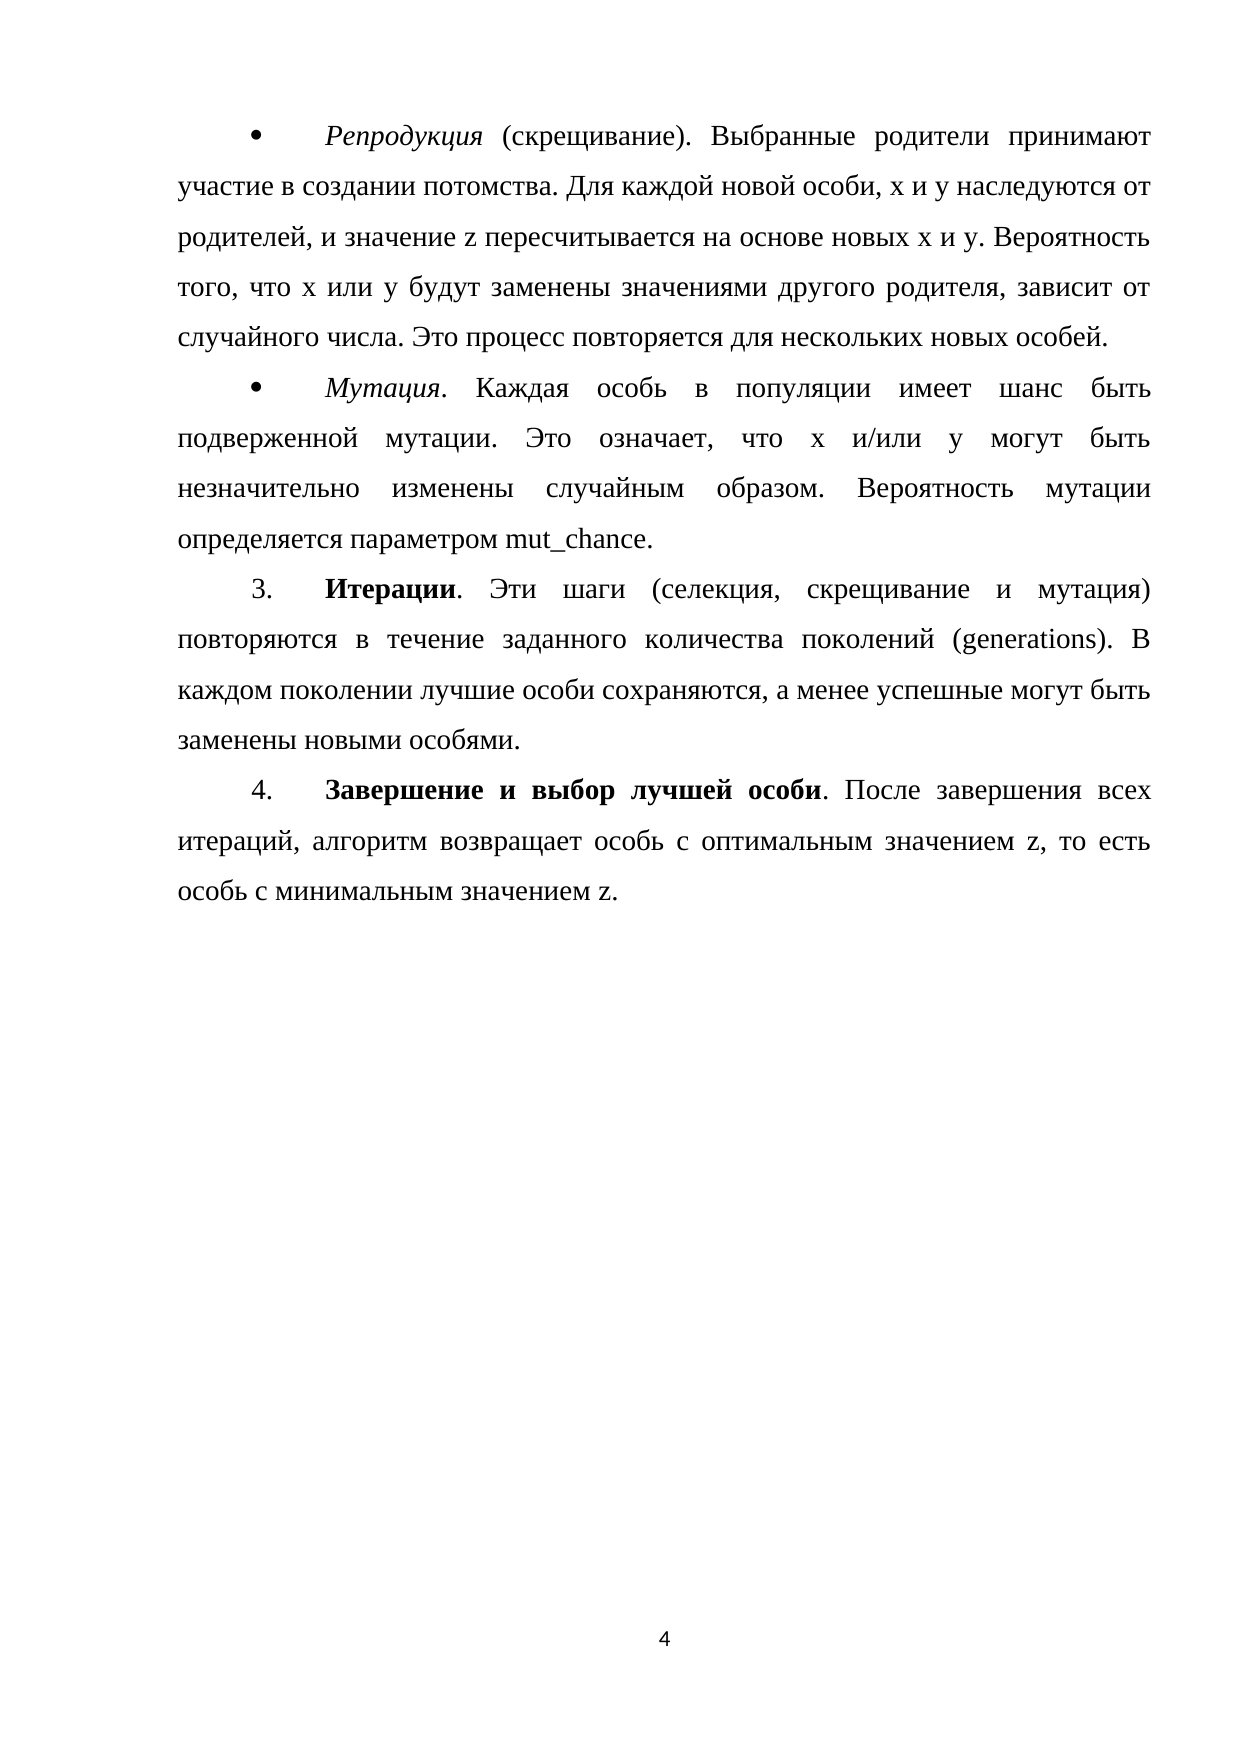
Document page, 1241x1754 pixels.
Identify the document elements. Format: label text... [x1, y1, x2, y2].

list Мутация. Каждая особь в популяции имеет шанс быть подверженной мутации. Это означает, что x и/или y могут быть незначительно изменены случайным образом. Вероятность мутации определяется параметром mut_chance. [177, 370, 1152, 554]
list Репродукция (скрещивание). Выбранные родители принимают участие в создании потомства. Для каждой новой особи, x и y наследуются от родителей, и значение z пересчитывается на основе новых x и y. Вероятность того, что x или y будут заменены значениями другого родителя, зависит от случайного числа. Это процесс повторяется для нескольких новых особей. [177, 118, 1152, 353]
list Итерации. Эти шаги (селекция, скрещивание и мутация) повторяются в течение заданного количества поколений (generations). В каждом поколении лучшие особи сохраняются, а менее успешные могут быть заменены новыми особями. [177, 571, 1152, 756]
list Завершение и выбор лучшей особи. После завершения всех итераций, алгоритм возвращает особь с оптимальным значением z, то есть особь с минимальным значением z. [177, 772, 1152, 907]
